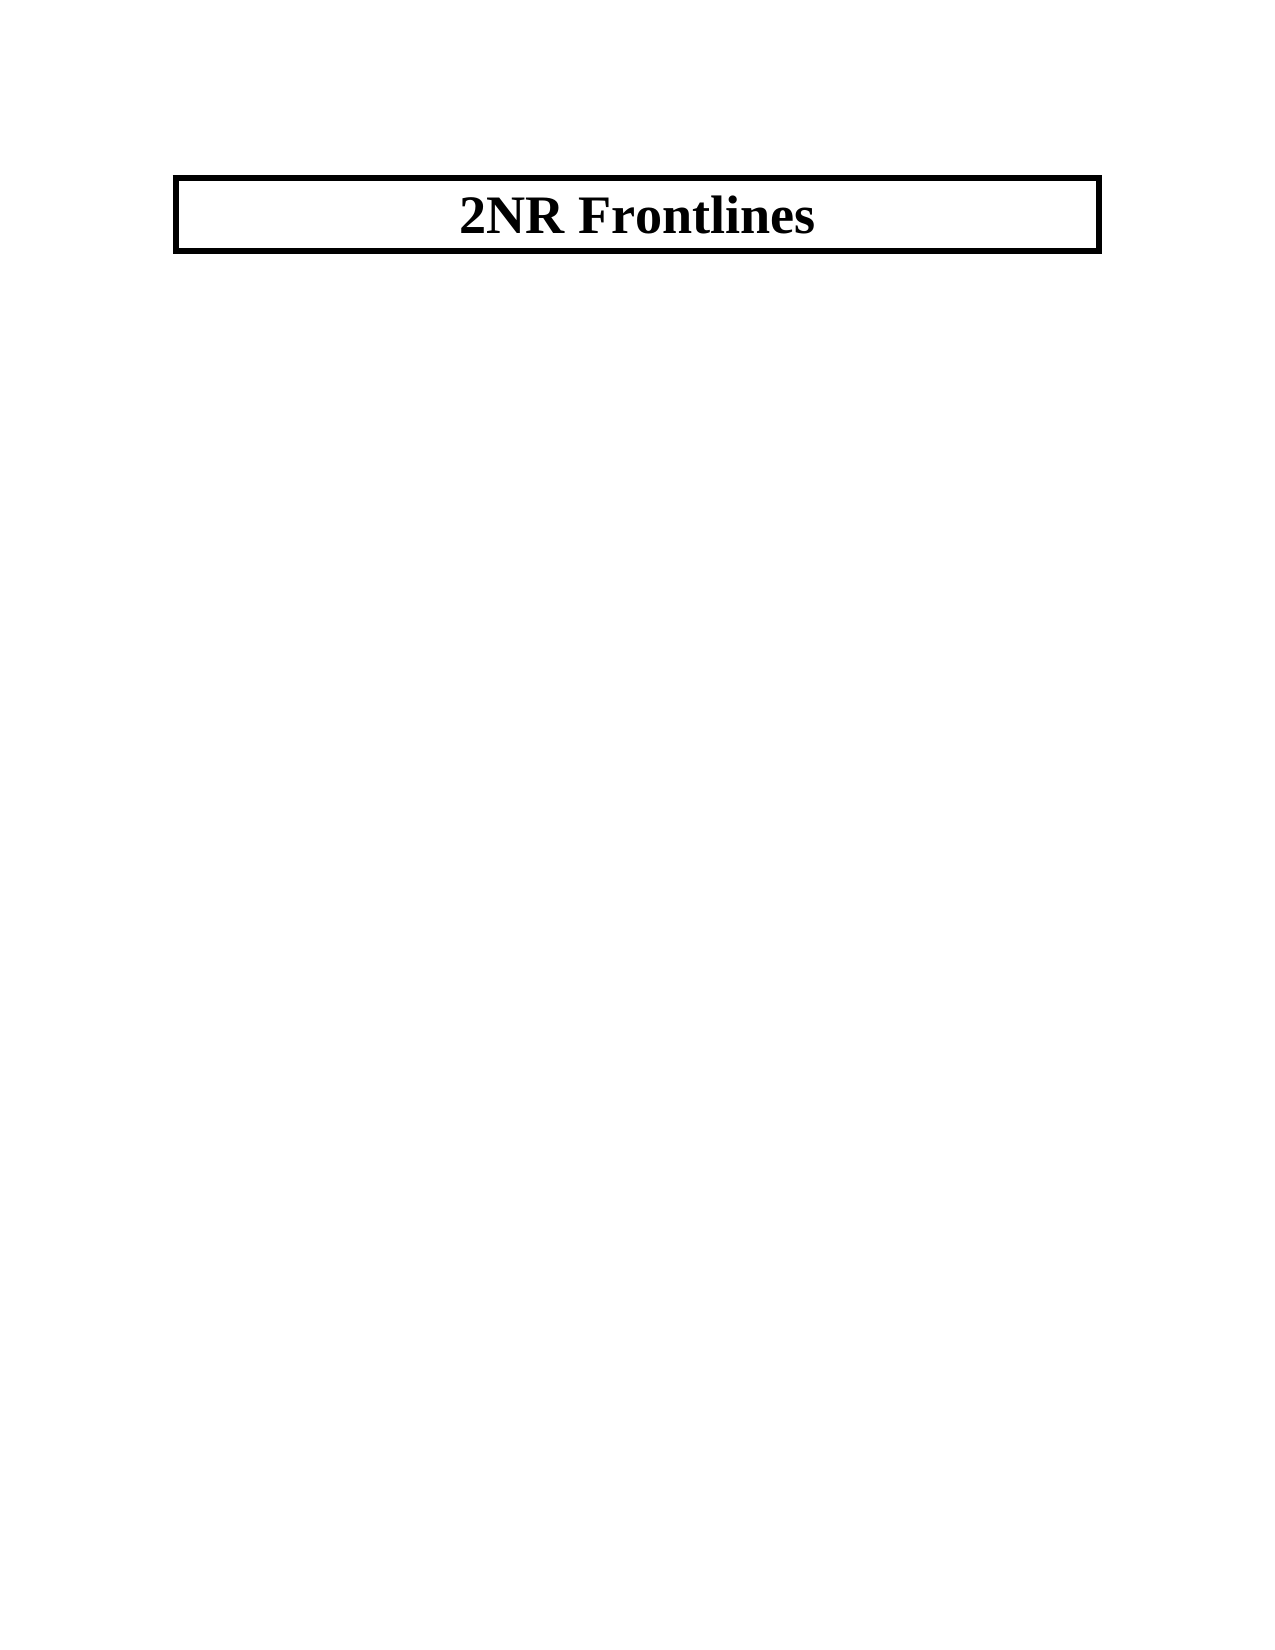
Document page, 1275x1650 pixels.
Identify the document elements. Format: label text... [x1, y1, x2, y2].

subtitle 2NR Frontlines [179, 181, 1096, 248]
